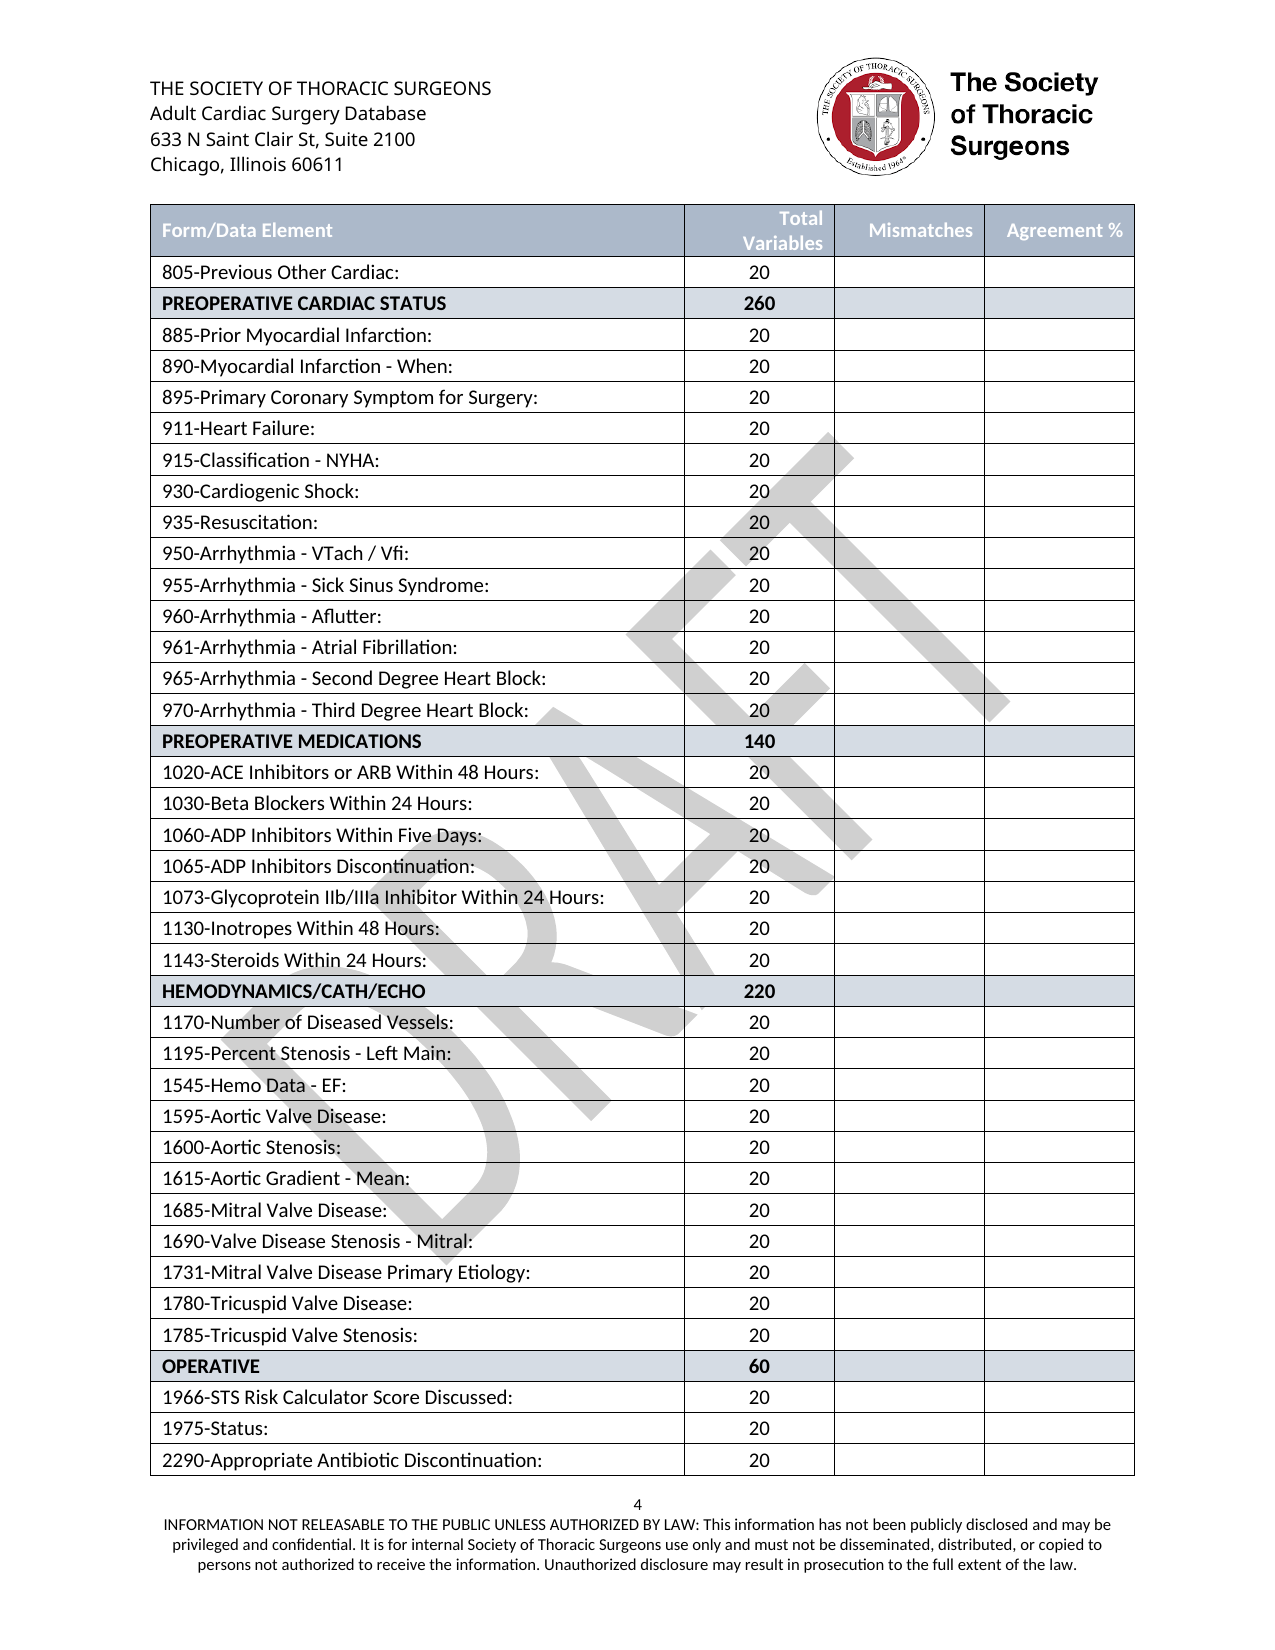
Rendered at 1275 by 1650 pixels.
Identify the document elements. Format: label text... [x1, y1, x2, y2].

table_cell [985, 1038, 1134, 1068]
table_cell 20 [685, 944, 834, 974]
table_cell 20 [685, 1038, 834, 1068]
table_header Agreement % [985, 205, 1134, 256]
table_cell [835, 819, 984, 849]
table_cell 20 [685, 257, 834, 287]
table_cell [835, 351, 984, 381]
table_cell [835, 944, 984, 974]
table_cell [985, 382, 1134, 412]
table_cell [985, 663, 1134, 693]
table_header Mismatches [835, 205, 984, 256]
table_cell [835, 382, 984, 412]
table_cell 220 [685, 976, 834, 1006]
table_cell [985, 1288, 1134, 1318]
table_cell 1143-Steroids Within 24 Hours: [151, 944, 684, 974]
table_cell [835, 882, 984, 912]
table_cell [835, 1132, 984, 1162]
table_cell 20 [685, 788, 834, 818]
table_cell 20 [685, 851, 834, 881]
table_cell 20 [685, 1163, 834, 1193]
table_cell [835, 1101, 984, 1131]
table_cell 20 [685, 1132, 834, 1162]
table_cell 1975-Status: [151, 1413, 684, 1443]
table_cell [835, 1069, 984, 1099]
table_cell [985, 1444, 1134, 1474]
table_cell [835, 507, 984, 537]
table_cell 1170-Number of Diseased Vessels: [151, 1007, 684, 1037]
table_cell 1600-Aortic Stenosis: [151, 1132, 684, 1162]
table_cell [985, 788, 1134, 818]
table_cell 1030-Beta Blockers Within 24 Hours: [151, 788, 684, 818]
table_cell [985, 319, 1134, 349]
table_cell 1545-Hemo Data - EF: [151, 1069, 684, 1099]
table_cell 20 [685, 319, 834, 349]
table_cell [835, 1288, 984, 1318]
table_cell 20 [685, 913, 834, 943]
table_cell [985, 694, 1134, 724]
table_cell 965-Arrhythmia - Second Degree Heart Block: [151, 663, 684, 693]
table_cell 20 [685, 444, 834, 474]
table_cell [985, 851, 1134, 881]
table_cell 20 [685, 507, 834, 537]
table_cell 1966-STS Risk Calculator Score Discussed: [151, 1382, 684, 1412]
table_cell [985, 601, 1134, 631]
table_cell 20 [685, 757, 834, 787]
table_cell [835, 413, 984, 443]
table_cell 1685-Mitral Valve Disease: [151, 1194, 684, 1224]
table_cell [835, 1382, 984, 1412]
table_cell 1065-ADP Inhibitors Discontinuation: [151, 851, 684, 881]
table_cell 20 [685, 476, 834, 506]
table_cell 20 [685, 1444, 834, 1474]
table_cell 20 [685, 632, 834, 662]
table_cell 1615-Aortic Gradient - Mean: [151, 1163, 684, 1193]
table_cell [985, 819, 1134, 849]
table_cell OPERATIVE [151, 1351, 684, 1381]
table_cell 60 [685, 1351, 834, 1381]
table_cell [835, 1194, 984, 1224]
table_cell [835, 1413, 984, 1443]
table_cell [835, 1319, 984, 1349]
table_cell 1731-Mitral Valve Disease Primary Etiology: [151, 1257, 684, 1287]
table_cell [985, 1319, 1134, 1349]
table_cell [835, 1351, 984, 1381]
table_cell 20 [685, 819, 834, 849]
table_cell 20 [685, 1382, 834, 1412]
table_cell [835, 1038, 984, 1068]
table_cell [985, 413, 1134, 443]
table_cell 950-Arrhythmia - VTach / Vfi: [151, 538, 684, 568]
table_cell [835, 569, 984, 599]
table_cell [835, 1444, 984, 1474]
table_cell 1073-Glycoprotein IIb/IIIa Inhibitor Within 24 Hours: [151, 882, 684, 912]
table_cell [985, 913, 1134, 943]
table_cell 1130-Inotropes Within 48 Hours: [151, 913, 684, 943]
table_cell [835, 663, 984, 693]
table_cell [985, 538, 1134, 568]
table_cell [985, 1007, 1134, 1037]
table_cell [835, 913, 984, 943]
table_cell 20 [685, 1319, 834, 1349]
table_cell 20 [685, 1413, 834, 1443]
table_cell 895-Primary Coronary Symptom for Surgery: [151, 382, 684, 412]
table_cell [985, 757, 1134, 787]
table_cell 1595-Aortic Valve Disease: [151, 1101, 684, 1131]
table_cell [835, 757, 984, 787]
table_cell 935-Resuscitation: [151, 507, 684, 537]
table_cell [985, 976, 1134, 1006]
table_cell [985, 507, 1134, 537]
table_header Total Variables [685, 205, 834, 256]
table_cell 20 [685, 538, 834, 568]
table_cell [985, 351, 1134, 381]
table_cell 911-Heart Failure: [151, 413, 684, 443]
table_cell [985, 726, 1134, 756]
table_cell 915-Classification - NYHA: [151, 444, 684, 474]
table_cell [835, 538, 984, 568]
table_cell 20 [685, 1257, 834, 1287]
table_cell [985, 1351, 1134, 1381]
table_cell [985, 569, 1134, 599]
table_cell [985, 288, 1134, 318]
table_cell 20 [685, 882, 834, 912]
table_cell [985, 1413, 1134, 1443]
table_cell [985, 1132, 1134, 1162]
table_cell [835, 788, 984, 818]
table_cell HEMODYNAMICS/CATH/ECHO [151, 976, 684, 1006]
table_cell [985, 882, 1134, 912]
table_cell 20 [685, 601, 834, 631]
table_cell 20 [685, 1007, 834, 1037]
table_cell 805-Previous Other Cardiac: [151, 257, 684, 287]
table_cell 970-Arrhythmia - Third Degree Heart Block: [151, 694, 684, 724]
table_cell 955-Arrhythmia - Sick Sinus Syndrome: [151, 569, 684, 599]
table_cell 960-Arrhythmia - Aflutter: [151, 601, 684, 631]
table_cell [985, 1257, 1134, 1287]
table_cell 20 [685, 1069, 834, 1099]
table_cell 20 [685, 663, 834, 693]
table_cell 20 [685, 694, 834, 724]
table_header Form/Data Element [151, 205, 684, 256]
table_cell 930-Cardiogenic Shock: [151, 476, 684, 506]
table_cell 20 [685, 351, 834, 381]
table_cell [835, 601, 984, 631]
table_cell [985, 1382, 1134, 1412]
table_cell 20 [685, 1288, 834, 1318]
table_cell [985, 632, 1134, 662]
table_cell [835, 444, 984, 474]
table_cell [985, 257, 1134, 287]
table_cell [835, 1163, 984, 1193]
table_cell 890-Myocardial Infarction - When: [151, 351, 684, 381]
table_cell [835, 1257, 984, 1287]
table_cell 885-Prior Myocardial Infarction: [151, 319, 684, 349]
table_cell 2290-Appropriate Antibiotic Discontinuation: [151, 1444, 684, 1474]
table_cell 20 [685, 1194, 834, 1224]
table_cell [835, 851, 984, 881]
table_cell [835, 257, 984, 287]
table_cell [835, 1007, 984, 1037]
table_cell [985, 476, 1134, 506]
table_cell PREOPERATIVE MEDICATIONS [151, 726, 684, 756]
table_cell [835, 476, 984, 506]
table_cell 1785-Tricuspid Valve Stenosis: [151, 1319, 684, 1349]
table_cell [985, 1194, 1134, 1224]
table_cell [985, 1101, 1134, 1131]
table_cell 20 [685, 413, 834, 443]
table_cell 961-Arrhythmia - Atrial Fibrillation: [151, 632, 684, 662]
picture [813, 55, 1105, 180]
table_cell [835, 976, 984, 1006]
table_cell 1195-Percent Stenosis - Left Main: [151, 1038, 684, 1068]
table_cell 140 [685, 726, 834, 756]
table_cell [835, 288, 984, 318]
table_cell [835, 694, 984, 724]
table_cell 260 [685, 288, 834, 318]
table_cell 1060-ADP Inhibitors Within Five Days: [151, 819, 684, 849]
table_cell [835, 726, 984, 756]
table_cell [985, 1226, 1134, 1256]
table_cell 1780-Tricuspid Valve Disease: [151, 1288, 684, 1318]
table_cell 20 [685, 1101, 834, 1131]
table_cell [985, 944, 1134, 974]
table_cell 20 [685, 1226, 834, 1256]
table_cell PREOPERATIVE CARDIAC STATUS [151, 288, 684, 318]
table_cell [835, 319, 984, 349]
table_cell [835, 632, 984, 662]
table_cell [985, 444, 1134, 474]
table_cell [985, 1163, 1134, 1193]
table_cell 1020-ACE Inhibitors or ARB Within 48 Hours: [151, 757, 684, 787]
table_cell 20 [685, 382, 834, 412]
table_cell 1690-Valve Disease Stenosis - Mitral: [151, 1226, 684, 1256]
table_cell 20 [685, 569, 834, 599]
table_cell [835, 1226, 984, 1256]
table_cell [985, 1069, 1134, 1099]
